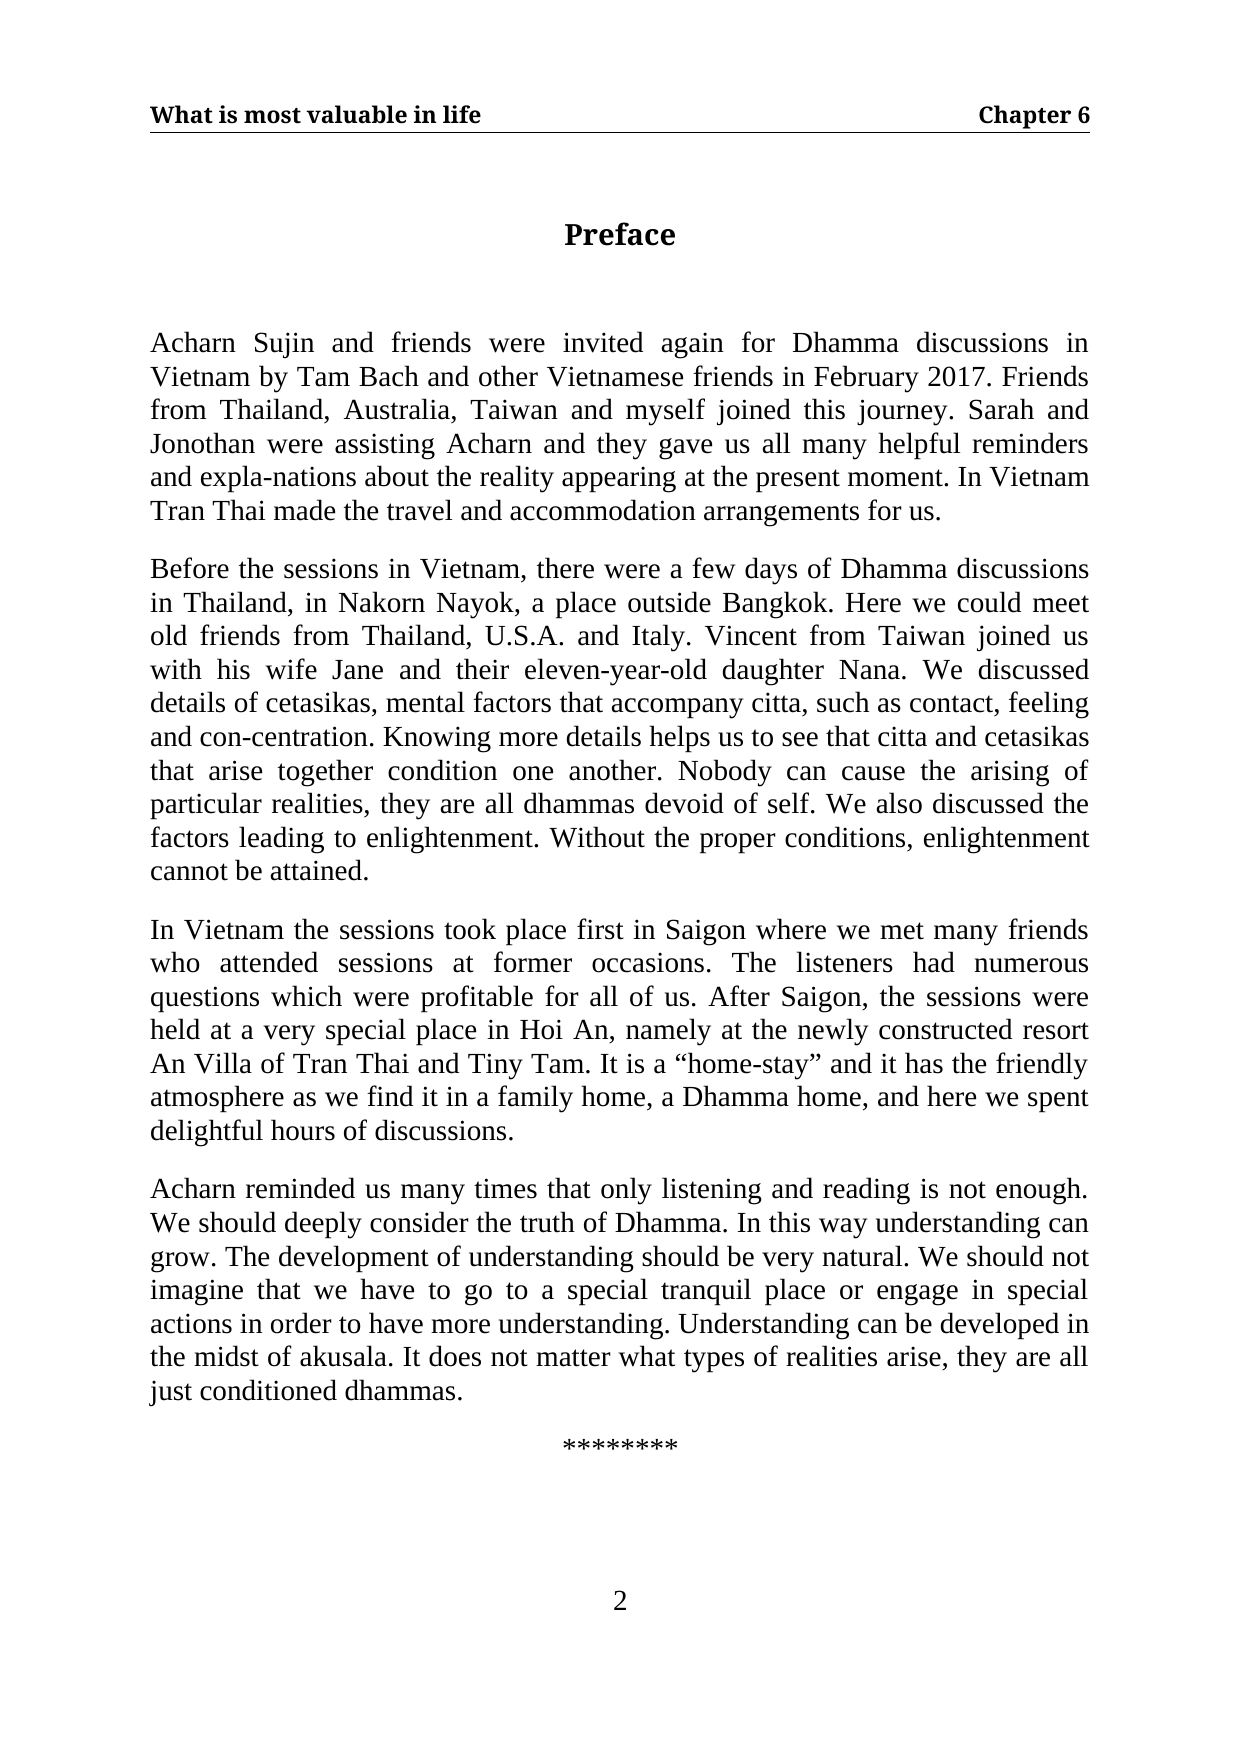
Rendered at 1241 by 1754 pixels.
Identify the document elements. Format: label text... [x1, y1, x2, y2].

text ******** [150, 1431, 1090, 1465]
text In Vietnam the sessions took place first in Saigon where we met many friends who attended sessions at former occasions. The listeners had numerous questions which were profitable for all of us. After Saigon, the sessions were held at a very special place in Hoi An, namely at the newly constructed resort An Villa of Tran Thai and Tiny Tam. It is a “home-stay” and it has the friendly atmosphere as we find it in a family home, a Dhamma home, and here we spent delightful hours of discussions. [150, 912, 1090, 1147]
text Acharn reminded us many times that only listening and reading is not enough. We should deeply consider the truth of Dhamma. In this way understanding can grow. The development of understanding should be very natural. We should not imagine that we have to go to a special tranquil place or engage in special actions in order to have more understanding. Understanding can be developed in the midst of akusala. It does not matter what types of realities arise, they are all just conditioned dhammas. [150, 1172, 1090, 1406]
text Acharn Sujin and friends were invited again for Dhamma discussions in Vietnam by Tam Bach and other Vietnamese friends in February 2017. Friends from Thailand, Australia, Taiwan and myself joined this journey. Sarah and Jonothan were assisting Acharn and they gave us all many helpful reminders and expla-nations about the reality appearing at the present moment. In Vietnam Tran Thai made the travel and accommodation arrangements for us. [150, 325, 1090, 526]
text Before the sessions in Vietnam, there were a few days of Dhamma discussions in Thailand, in Nakorn Nayok, a place outside Bangkok. Here we could meet old friends from Thailand, U.S.A. and Italy. Vincent from Taiwan joined us with his wife Jane and their eleven-year-old daughter Nana. We discussed details of cetasikas, mental factors that accompany citta, such as contact, feeling and con-centration. Knowing more details helps us to see that citta and cetasikas that arise together condition one another. Nobody can cause the arising of particular realities, they are all dhammas devoid of self. We also discussed the factors leading to enlightenment. Without the proper conditions, enlightenment cannot be attained. [150, 551, 1090, 887]
subtitle Preface [150, 214, 1090, 254]
